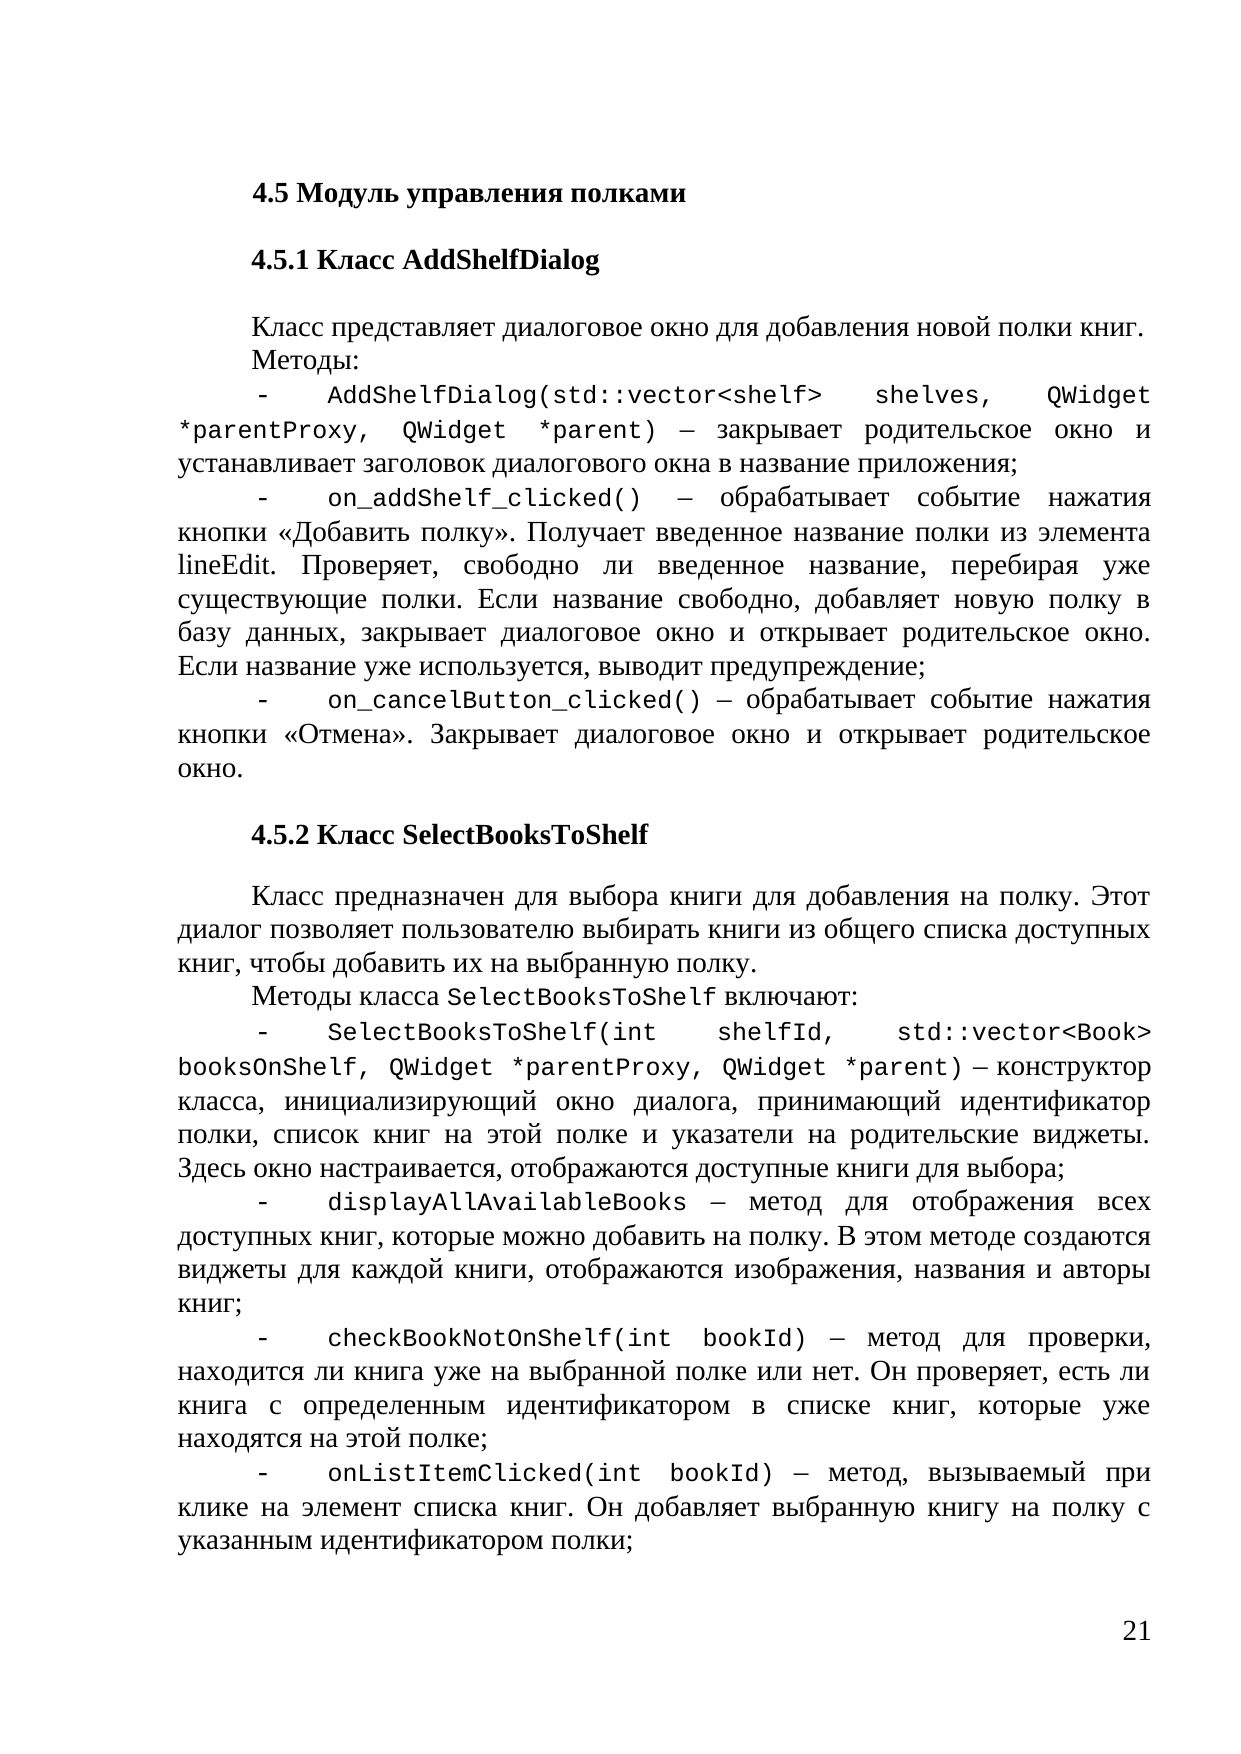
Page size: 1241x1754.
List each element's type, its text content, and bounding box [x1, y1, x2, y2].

list AddShelfDialog(std::vector<shelf> shelves, QWidget *parentProxy, QWidget *parent) – закрывает родительское окно и устанавливает заголовок диалогового окна в название приложения; [177, 376, 1152, 479]
list displayAllAvailableBooks – метод для отображения всех доступных книг, которые можно добавить на полку. В этом методе создаются виджеты для каждой книги, отображаются изображения, названия и авторы книг; [177, 1183, 1152, 1319]
list on_cancelButton_clicked() – обрабатывает событие нажатия кнопки «Отмена». Закрывает диалоговое окно и открывает родительское окно. [177, 682, 1152, 783]
text 4.5.1 Класс AddShelfDialog [177, 242, 1152, 275]
list checkBookNotOnShelf(int bookId) – метод для проверки, находится ли книга уже на выбранной полке или нет. Он проверяет, есть ли книга с определенным идентификатором в списке книг, которые уже находятся на этой полке; [177, 1319, 1152, 1454]
text Класс предназначен для выбора книги для добавления на полку. Этот диалог позволяет пользователю выбирать книги из общего списка доступных книг, чтобы добавить их на выбранную полку. [177, 878, 1152, 978]
list SelectBooksToShelf(int shelfId, std::vector<Book> booksOnShelf, QWidget *parentProxy, QWidget *parent) – конструктор класса, инициализирующий окно диалога, принимающий идентификатор полки, список книг на этой полке и указатели на родительские виджеты. Здесь окно настраивается, отображаются доступные книги для выбора; [177, 1013, 1152, 1183]
text Методы класса SelectBooksToShelf включают: [177, 978, 1152, 1013]
text Класс представляет диалоговое окно для добавления новой полки книг. [177, 309, 1152, 342]
text Методы: [177, 342, 1152, 376]
list onListItemClicked(int bookId) – метод, вызываемый при клике на элемент списка книг. Он добавляет выбранную книгу на полку с указанным идентификатором полки; [177, 1454, 1152, 1556]
text 4.5.2 Класс SelectBooksToShelf [177, 817, 1152, 851]
text 4.5 Модуль управления полками [177, 175, 1152, 208]
list on_addShelf_clicked() – обрабатывает событие нажатия кнопки «Добавить полку». Получает введенное название полки из элемента lineEdit. Проверяет, свободно ли введенное название, перебирая уже существующие полки. Если название свободно, добавляет новую полку в базу данных, закрывает диалоговое окно и открывает родительское окно. Если название уже используется, выводит предупреждение; [177, 479, 1152, 682]
